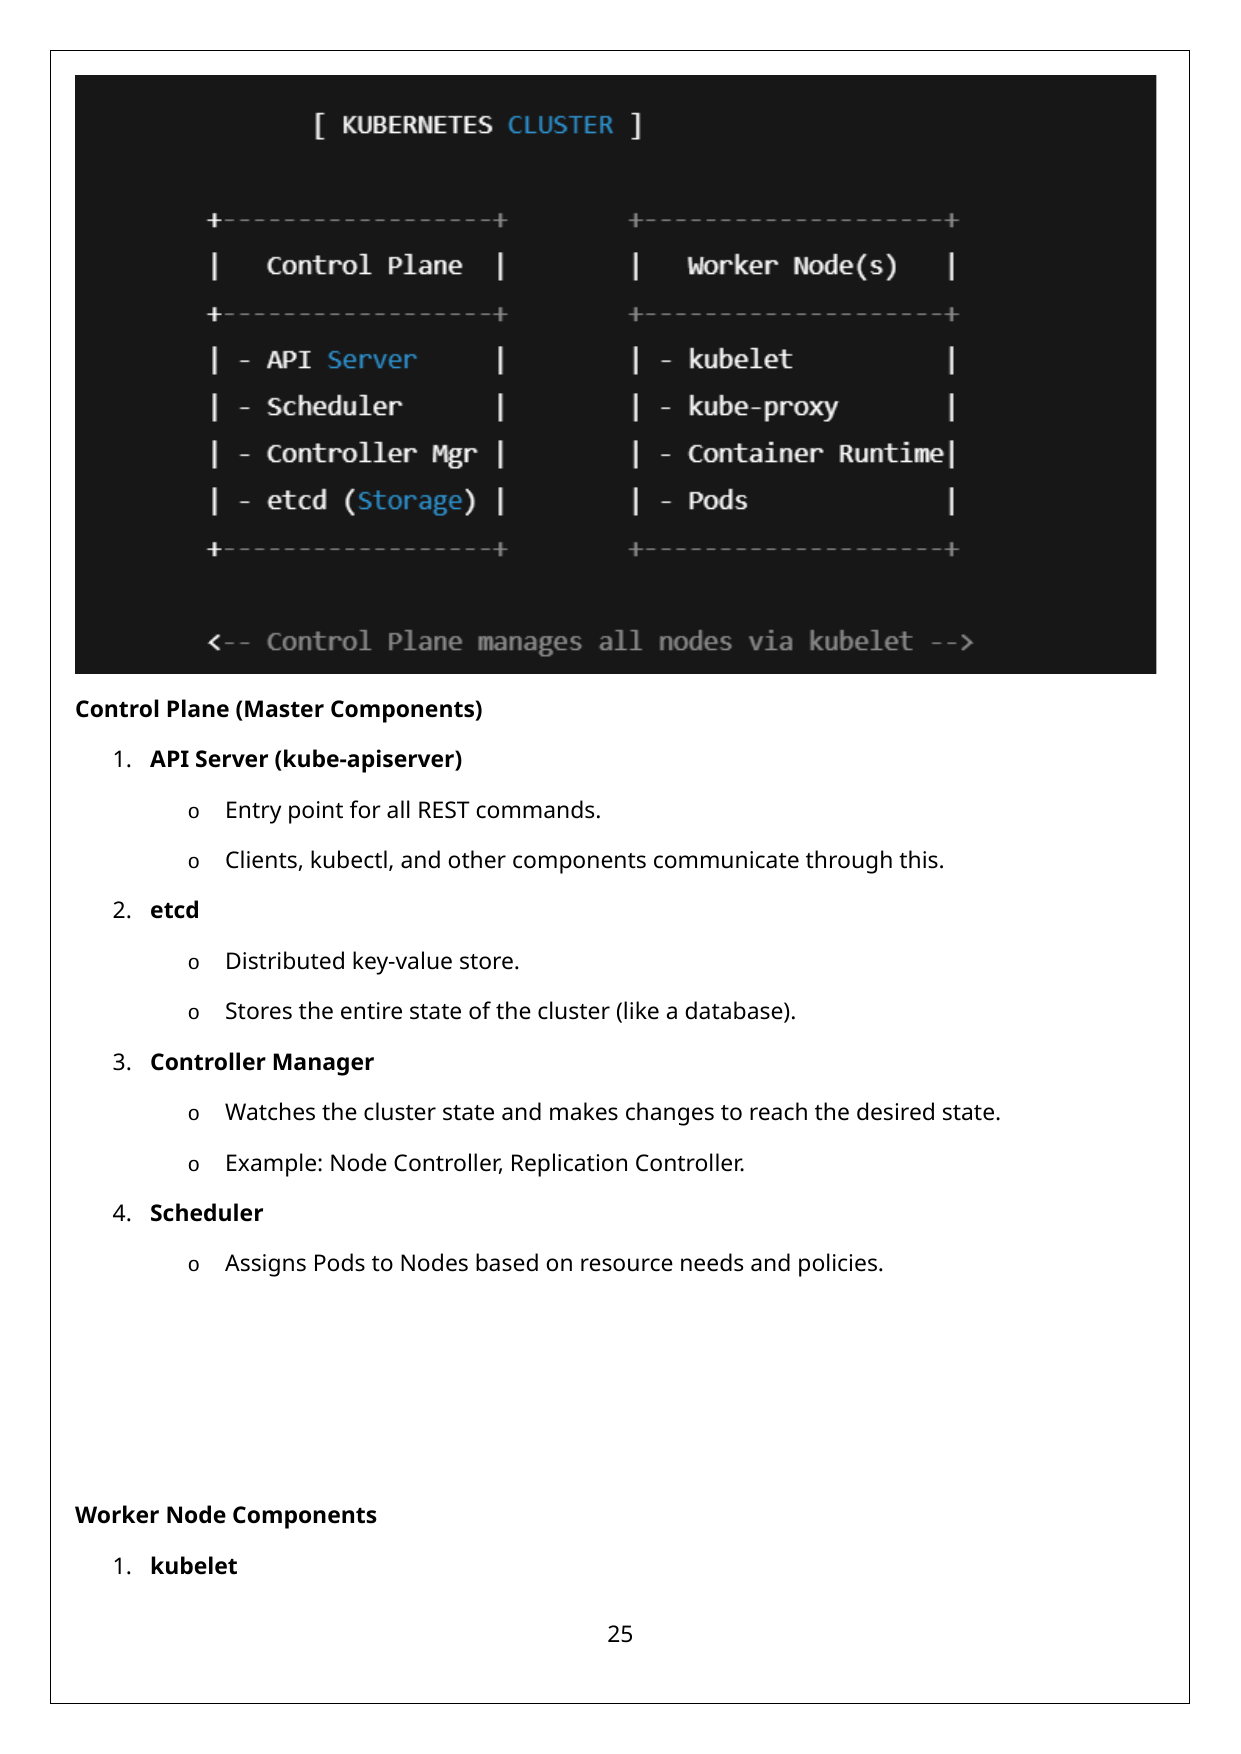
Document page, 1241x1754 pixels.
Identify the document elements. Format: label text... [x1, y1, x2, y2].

list etcd [112, 894, 1165, 926]
list Watches the cluster state and makes changes to reach the desired state. [187, 1096, 1165, 1127]
list kubelet [112, 1550, 1165, 1581]
list Distributed key-value store. [187, 945, 1165, 976]
list API Server (kube-apiserver) [112, 743, 1165, 774]
list Scheduler [112, 1197, 1165, 1228]
list Example: Node Controller, Replication Controller. [187, 1146, 1165, 1178]
list Clients, kubectl, and other components communicate through this. [187, 844, 1165, 875]
list Assigns Pods to Nodes based on resource needs and policies. [187, 1247, 1165, 1278]
text Worker Node Components [75, 1499, 1165, 1531]
list Controller Manager [112, 1046, 1165, 1077]
text Control Plane (Master Components) [75, 693, 1165, 724]
picture [75, 75, 1157, 674]
list Entry point for all REST commands. [187, 793, 1165, 825]
list Stores the entire state of the cluster (like a database). [187, 995, 1165, 1026]
